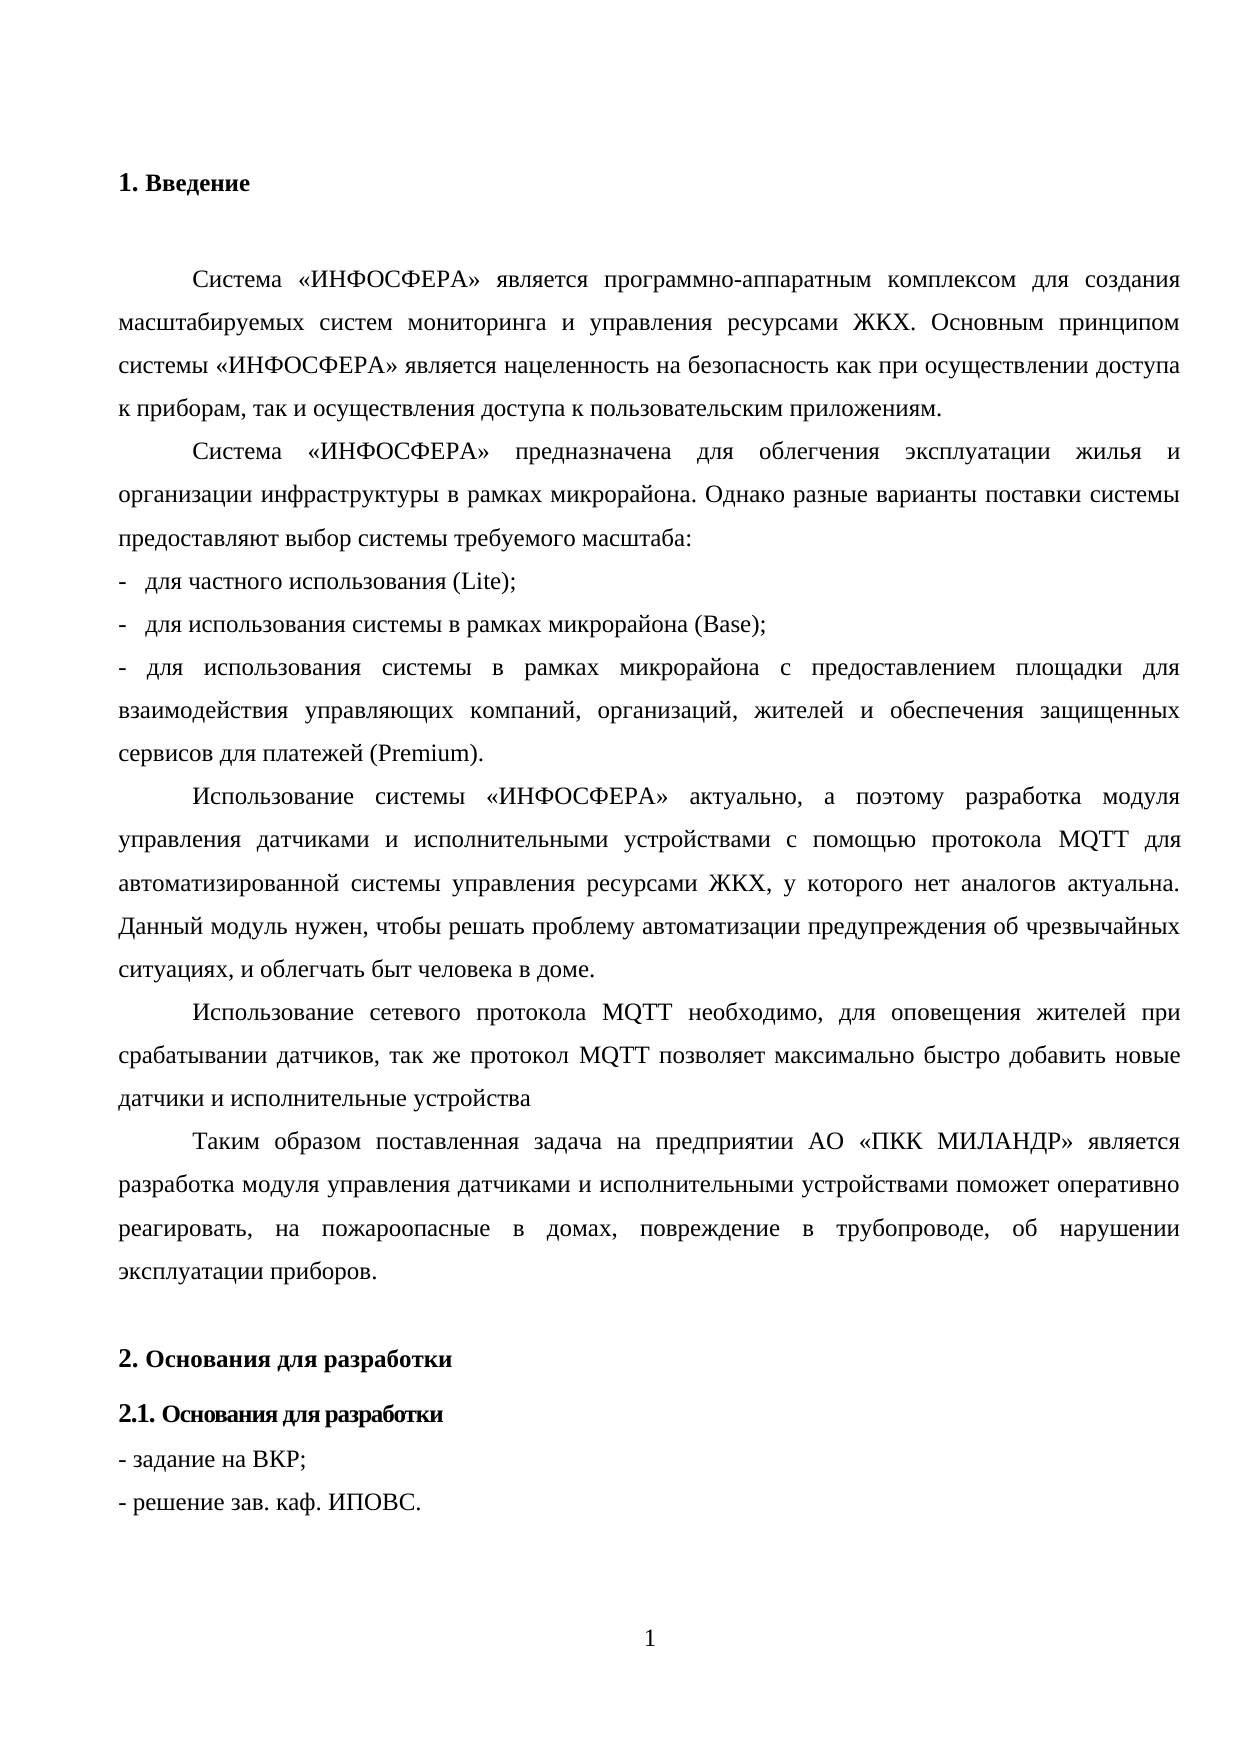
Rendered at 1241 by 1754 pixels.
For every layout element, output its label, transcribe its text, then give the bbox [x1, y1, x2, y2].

text - для частного использования (Lite); [118, 566, 1181, 594]
subtitle Основания для разработки [118, 1342, 1181, 1373]
text - для использования системы в рамках микрорайона с предоставлением площадки для взаимодействия управляющих компаний, организаций, жителей и обеспечения защищенных сервисов для платежей (Premium). [118, 652, 1181, 767]
text - задание на ВКР; [118, 1444, 1181, 1472]
text - решение зав. каф. ИПОВС. [118, 1487, 1181, 1516]
text Использование сетевого протокола MQTT необходимо, для оповещения жителей при срабатывании датчиков, так же протокол MQTT позволяет максимально быстро добавить новые датчики и исполнительные устройства [118, 997, 1181, 1112]
text Таким образом поставленная задача на предприятии АО «ПКК МИЛАНДР» является разработка модуля управления датчиками и исполнительными устройствами поможет оперативно реагировать, на пожароопасные в домах, повреждение в трубопроводе, об нарушении эксплуатации приборов. [118, 1126, 1181, 1284]
text - для использования системы в рамках микрорайона (Base); [118, 609, 1181, 638]
text Система «ИНФОСФЕРА» является программно-аппаратным комплексом для создания масштабируемых систем мониторинга и управления ресурсами ЖКХ. Основным принципом системы «ИНФОСФЕРА» является нацеленность на безопасность как при осуществлении доступа к приборам, так и осуществления доступа к пользовательским приложениям. [118, 264, 1181, 422]
text Использование системы «ИНФОСФЕРА» актуально, а поэтому разработка модуля управления датчиками и исполнительными устройствами с помощью протокола MQTT для автоматизированной системы управления ресурсами ЖКХ, у которого нет аналогов актуальна. Данный модуль нужен, чтобы решать проблему автоматизации предупреждения об чрезвычайных ситуациях, и облегчать быт человека в доме. [118, 781, 1181, 983]
text Система «ИНФОСФЕРА» предназначена для облегчения эксплуатации жилья и организации инфраструктуры в рамках микрорайона. Однако разные варианты поставки системы предоставляют выбор системы требуемого масштаба: [118, 436, 1181, 551]
subtitle Введение [118, 166, 1181, 197]
title Основания для разработки [118, 1397, 1181, 1428]
